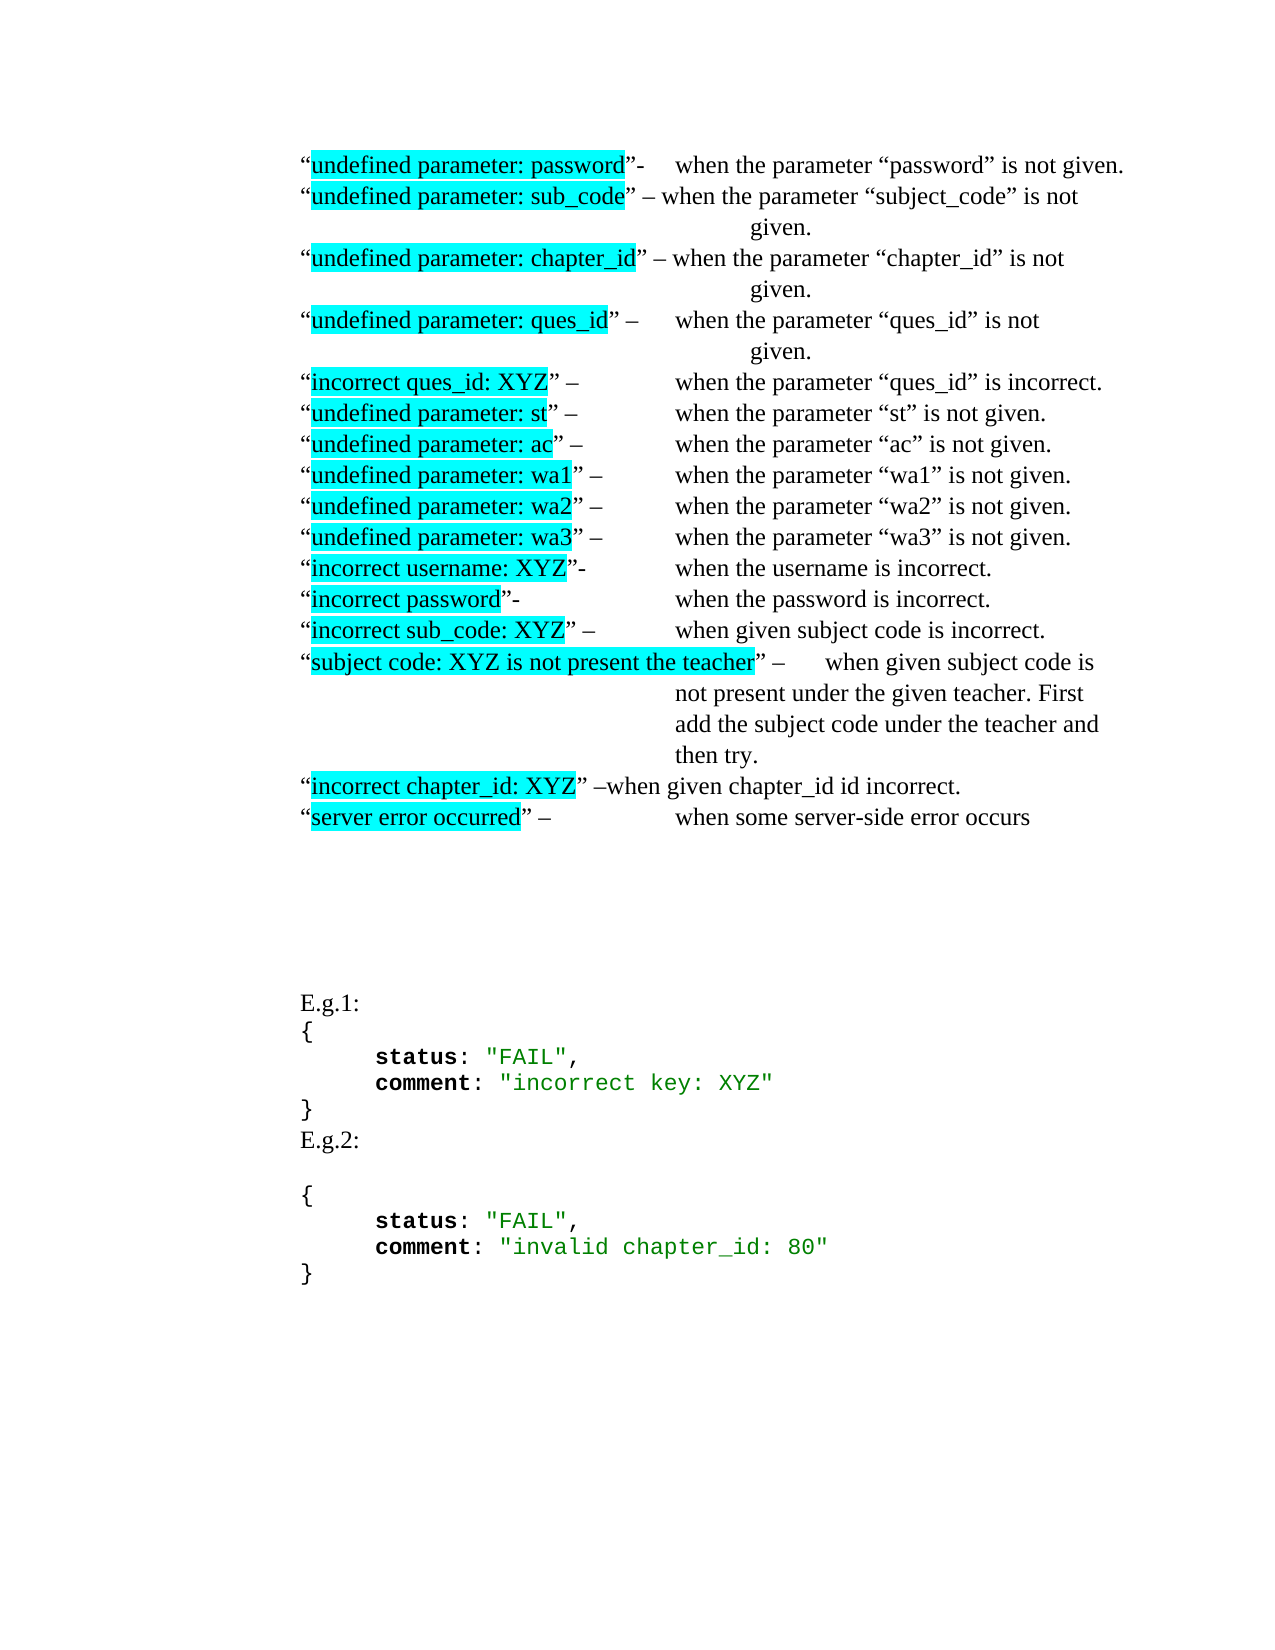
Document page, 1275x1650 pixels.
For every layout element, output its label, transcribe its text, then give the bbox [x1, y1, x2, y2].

text { [262, 1184, 1125, 1210]
text E.g.2: [225, 1125, 1125, 1154]
text } [300, 1097, 1125, 1123]
text status: "FAIL", [300, 1045, 1125, 1071]
text E.g.1: [225, 988, 1125, 1017]
text “undefined parameter: sub_code” – when the parameter “subject_code” is not [625, 181, 1125, 210]
text { [225, 1019, 1125, 1045]
text } [262, 1262, 1125, 1288]
text add the subject code under the teacher and then try. [675, 709, 1125, 768]
text given. [675, 336, 1125, 365]
text comment: "incorrect key: XYZ" [300, 1071, 1125, 1097]
text “incorrect username: XYZ”- when the username is incorrect. [150, 553, 1125, 582]
text “undefined parameter: ques_id” – when the parameter “ques_id” is not [608, 305, 1125, 334]
text not present under the given teacher. First [600, 678, 1125, 706]
text “undefined parameter: wa2” – when the parameter “wa2” is not given. [572, 491, 1125, 520]
text “undefined parameter: st” – when the parameter “st” is not given. [547, 398, 1125, 427]
text given. [675, 274, 1125, 303]
text status: "FAIL", [337, 1210, 1125, 1236]
text “server error occurred” – when some server-side error occurs [521, 802, 1125, 831]
text “incorrect chapter_id: XYZ” –when given chapter_id id incorrect. [576, 771, 1125, 799]
text “undefined parameter: chapter_id” – when the parameter “chapter_id” is not [636, 243, 1125, 272]
text “undefined parameter: wa3” – when the parameter “wa3” is not given. [300, 522, 1125, 551]
text given. [675, 212, 1125, 241]
text “undefined parameter: password”- when the parameter “password” is not given. [625, 150, 1125, 179]
text “incorrect password”- when the password is incorrect. [225, 584, 1125, 613]
text comment: "invalid chapter_id: 80" [300, 1236, 1125, 1262]
text “undefined parameter: wa1” – when the parameter “wa1” is not given. [572, 460, 1125, 489]
text “incorrect sub_code: XYZ” – when given subject code is incorrect. [565, 616, 1125, 644]
text “subject code: XYZ is not present the teacher” – when given subject code is [755, 647, 1125, 675]
text “undefined parameter: ac” – when the parameter “ac” is not given. [553, 429, 1125, 458]
text “incorrect ques_id: XYZ” – when the parameter “ques_id” is incorrect. [548, 367, 1125, 396]
